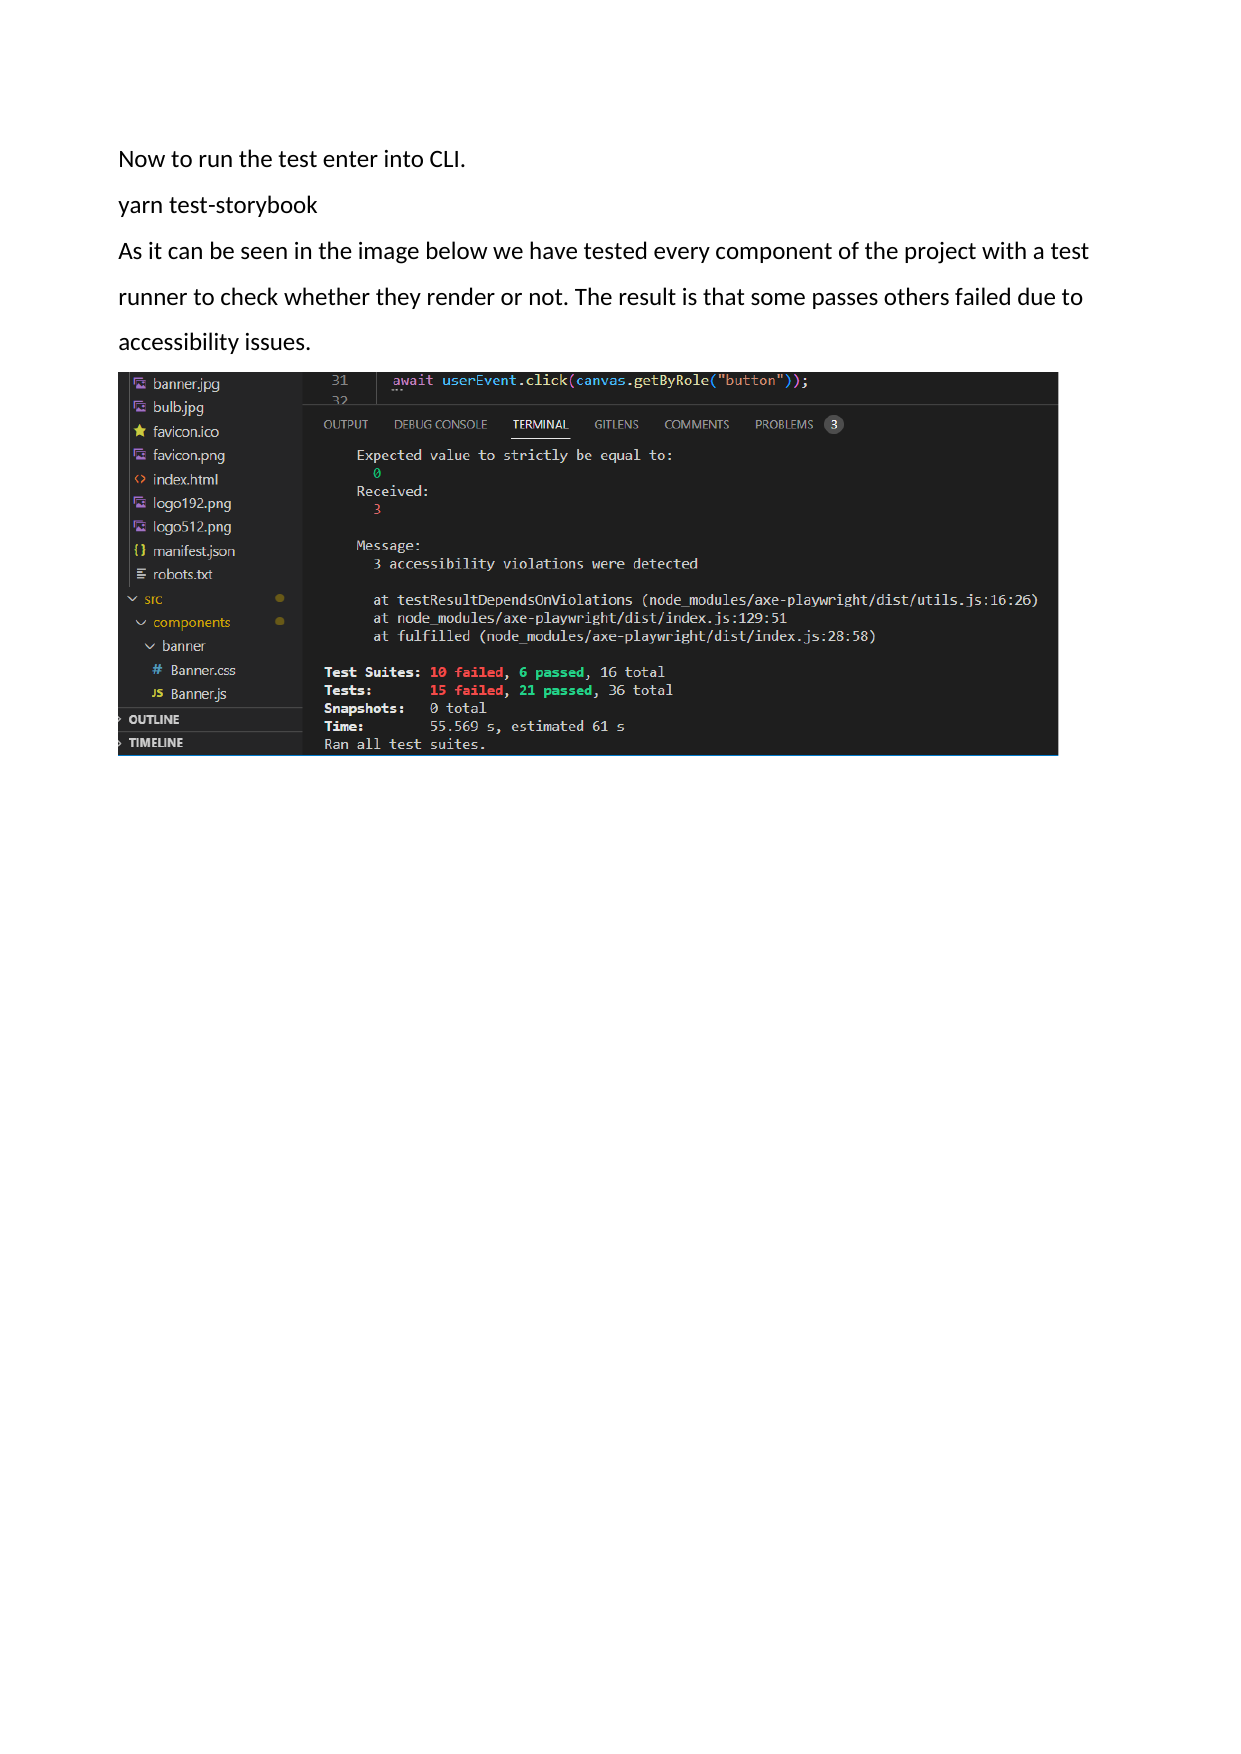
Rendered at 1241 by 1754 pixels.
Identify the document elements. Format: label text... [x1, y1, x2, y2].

text As it can be seen in the image below we have tested every component of the project with a test runner to check whether they render or not. The result is that some passes others failed due to accessibility issues. [118, 235, 1122, 357]
text Now to run the test enter into CLI. [118, 143, 1122, 174]
picture [118, 372, 1059, 756]
text yarn test-storybook [118, 189, 1122, 220]
